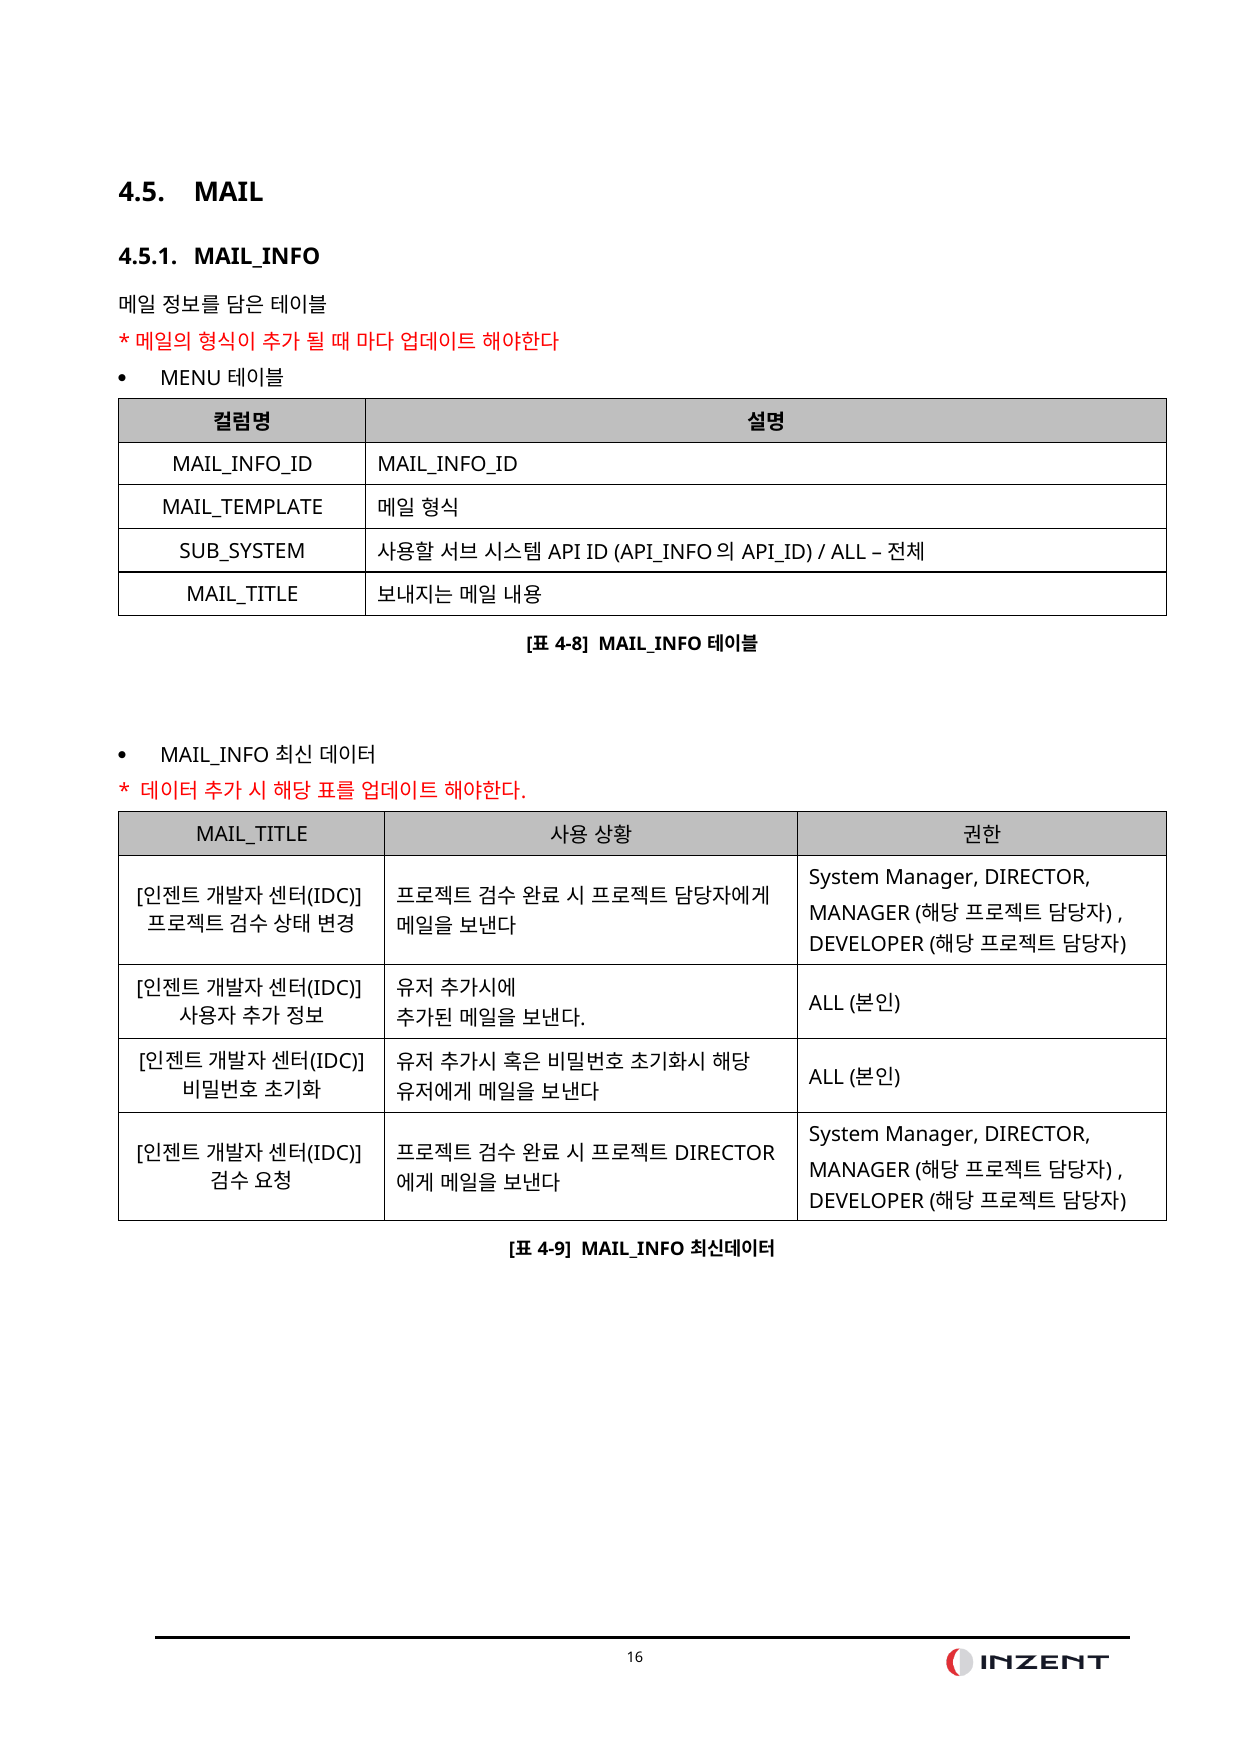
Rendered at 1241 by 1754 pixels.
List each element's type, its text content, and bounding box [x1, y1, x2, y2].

table_cell MAIL_TEMPLATE [119, 485, 365, 528]
table_cell SUB_SYSTEM [119, 529, 365, 571]
table_header 사용 상황 [385, 812, 797, 855]
subtitle MAIL_INFO [118, 240, 1166, 271]
table_cell 프로젝트 검수 완료 시 프로젝트 DIRECTOR 에게 메일을 보낸다 [385, 1113, 797, 1220]
text * 메일의 형식이 추가 될 때 마다 업데이트 해야한다 [118, 325, 1166, 355]
table_header 권한 [798, 812, 1166, 855]
list MAIL_INFO 최신 데이터 [118, 738, 1166, 768]
list MENU 테이블 [118, 362, 1166, 392]
table_cell [인젠트 개발자 센터(IDC)] 검수 요청 [119, 1113, 384, 1220]
table_cell ALL (본인) [798, 1039, 1166, 1112]
text 메일 정보를 담은 테이블 [118, 288, 1166, 319]
table_cell 유저 추가시 혹은 비밀번호 초기화시 해당 유저에게 메일을 보낸다 [385, 1039, 797, 1112]
table_header MAIL_TITLE [119, 812, 384, 855]
picture [936, 1646, 1119, 1678]
text [표 4-8] MAIL_INFO 테이블 [118, 629, 1166, 656]
text * 데이터 추가 시 해당 표를 업데이트 해야한다. [118, 774, 1166, 805]
table_cell MAIL_INFO_ID [119, 443, 365, 484]
table_cell System Manager, DIRECTOR, MANAGER (해당 프로젝트 담당자) , DEVELOPER (해당 프로젝트 담당자) [798, 1113, 1166, 1220]
subtitle MAIL [118, 173, 1166, 209]
table_cell ALL (본인) [798, 965, 1166, 1038]
table_cell System Manager, DIRECTOR, MANAGER (해당 프로젝트 담당자) , DEVELOPER (해당 프로젝트 담당자) [798, 856, 1166, 963]
table_cell 유저 추가시에 추가된 메일을 보낸다. [385, 965, 797, 1038]
table_cell 보내지는 메일 내용 [366, 573, 1166, 615]
table_header 컬럼명 [119, 399, 365, 442]
table_cell MAIL_TITLE [119, 573, 365, 615]
table_header 설명 [366, 399, 1166, 442]
table_cell 사용할 서브 시스템 API ID (API_INFO의 API_ID) / ALL – 전체 [366, 529, 1166, 571]
table_cell [인젠트 개발자 센터(IDC)] 비밀번호 초기화 [119, 1039, 384, 1112]
table_cell MAIL_INFO_ID [366, 443, 1166, 484]
table_cell [인젠트 개발자 센터(IDC)] 사용자 추가 정보 [119, 965, 384, 1038]
table_cell [인젠트 개발자 센터(IDC)] 프로젝트 검수 상태 변경 [119, 856, 384, 963]
table_cell 프로젝트 검수 완료 시 프로젝트 담당자에게 메일을 보낸다 [385, 856, 797, 963]
table_cell 메일 형식 [366, 485, 1166, 528]
text [표 4-9] MAIL_INFO 최신데이터 [118, 1234, 1166, 1261]
